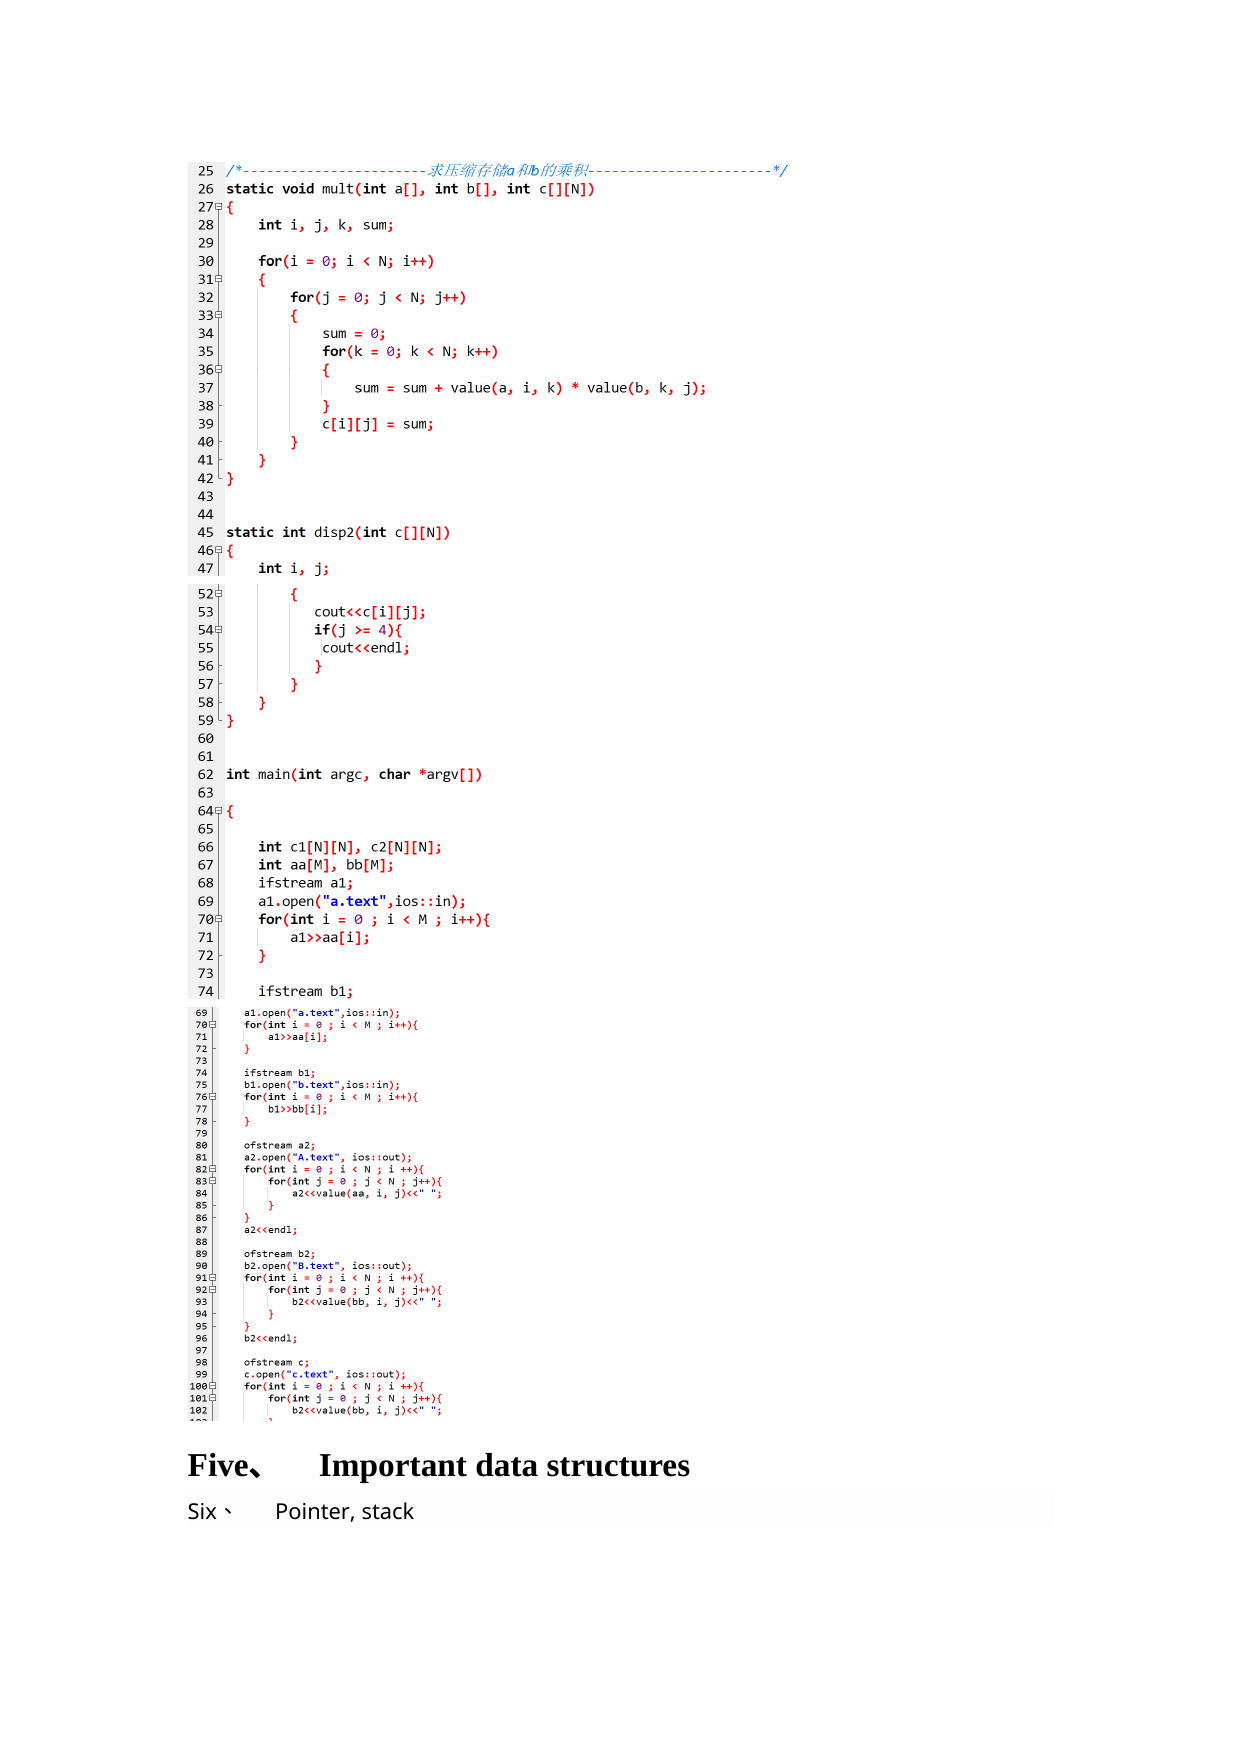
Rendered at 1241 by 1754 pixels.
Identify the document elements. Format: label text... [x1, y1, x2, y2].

picture [187, 584, 1053, 999]
list Pointer, stack [187, 1494, 1053, 1527]
picture [187, 162, 1053, 576]
list Important data structures [187, 1429, 1053, 1494]
picture [187, 1007, 1053, 1421]
